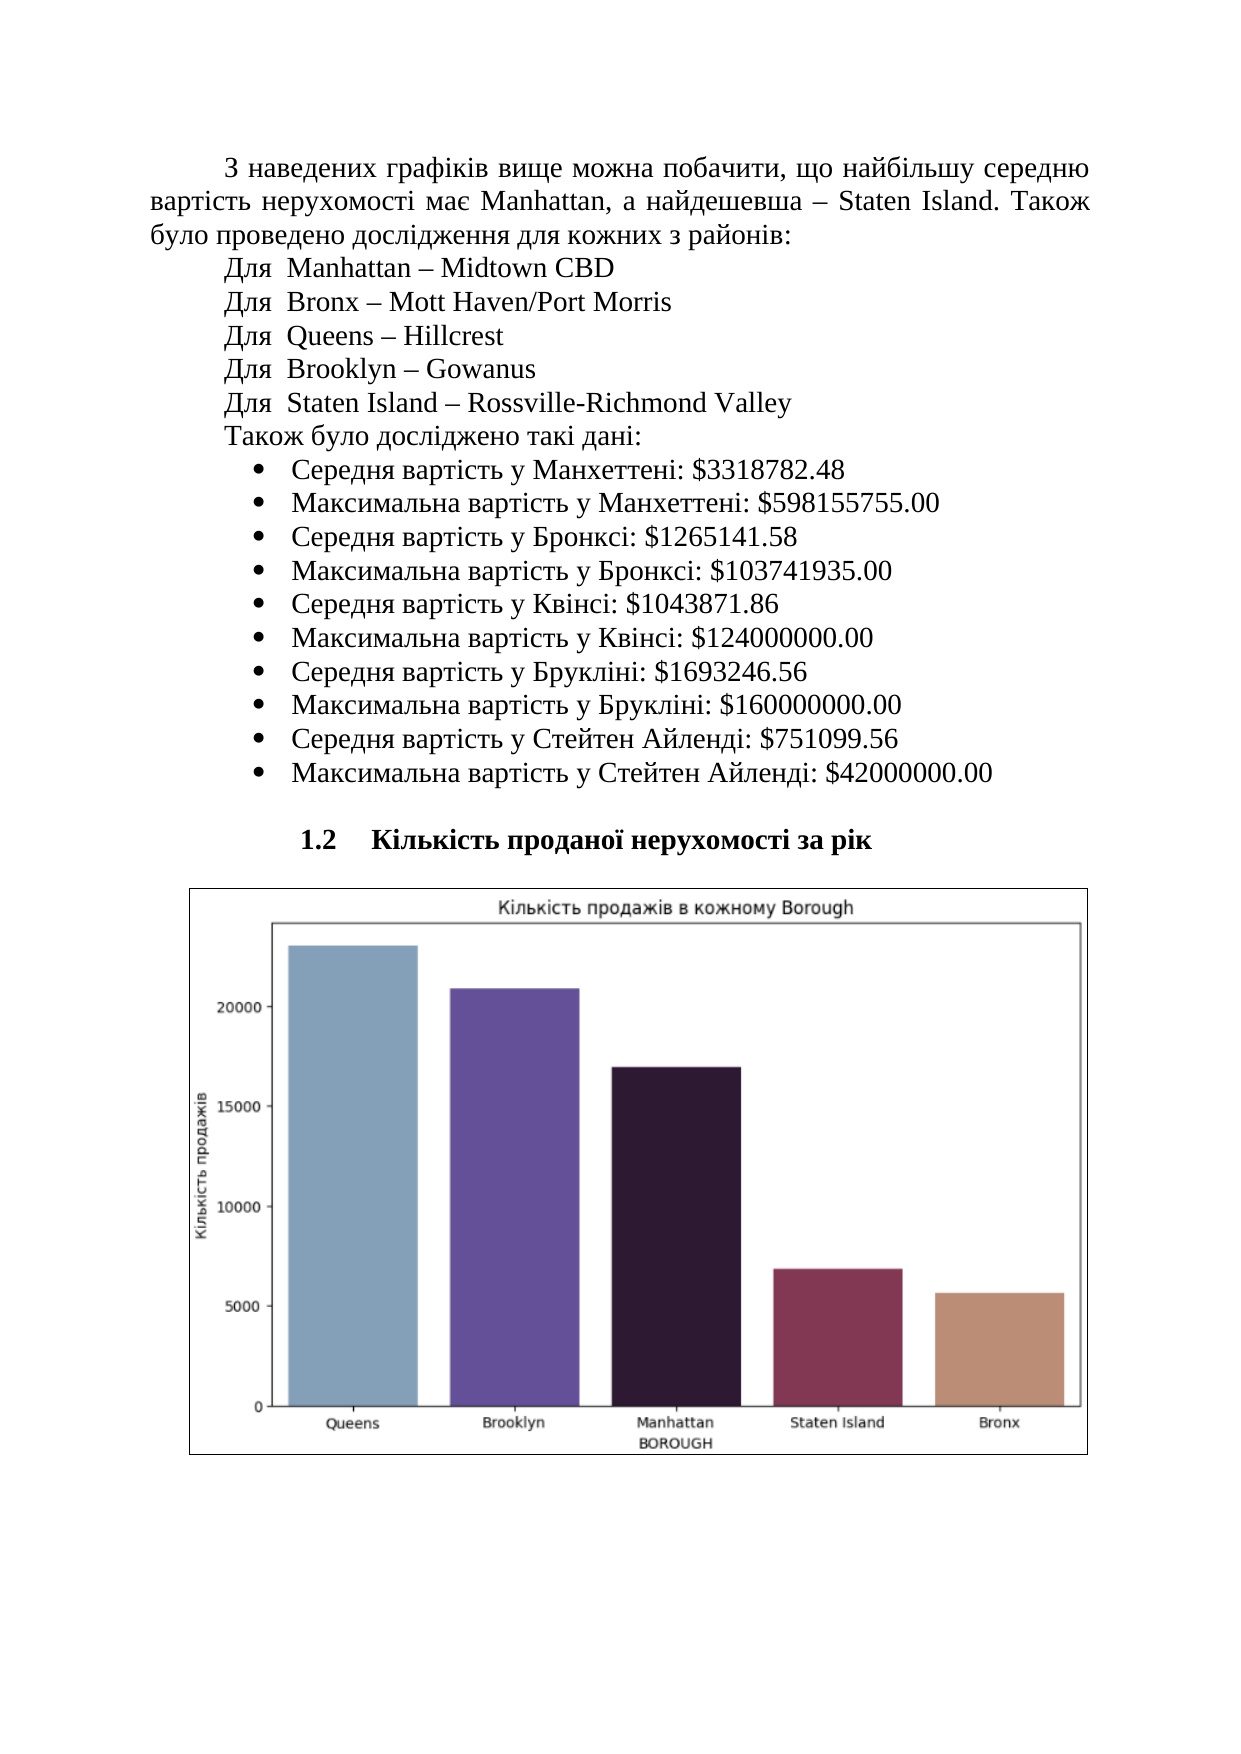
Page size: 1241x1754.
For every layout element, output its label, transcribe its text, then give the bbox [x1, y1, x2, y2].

list Максимальна вартість у Манхеттені: $598155755.00 [253, 486, 1090, 519]
list Максимальна вартість у Стейтен Айленді: $42000000.00 [253, 755, 1090, 788]
text Для Queens – Hillcrest [150, 318, 1090, 351]
list Середня вартість у Стейтен Айленді: $751099.56 [253, 721, 1090, 755]
list Середня вартість у Брукліні: $1693246.56 [253, 654, 1090, 687]
list Максимальна вартість у Квінсі: $124000000.00 [253, 620, 1090, 654]
text З наведених графіків вище можна побачити, що найбільшу середню вартість нерухомості має Manhattan, а найдешевша – Staten Island. Також було проведено дослідження для кожних з районів: [150, 150, 1090, 251]
list Середня вартість у Бронксі: $1265141.58 [253, 519, 1090, 553]
text Для Brooklyn – Gowanus [150, 351, 1090, 385]
text Для Staten Island – Rossville-Richmond Valley [150, 385, 1090, 418]
list Кількість проданої нерухомості за рік [225, 822, 1090, 855]
list Середня вартість у Квінсі: $1043871.86 [253, 586, 1090, 620]
list Максимальна вартість у Брукліні: $160000000.00 [253, 687, 1090, 721]
text Для Manhattan – Midtown CBD [150, 251, 1090, 284]
text Також було досліджено такі дані: [150, 418, 1090, 452]
text Для Bronx – Mott Haven/Port Morris [150, 284, 1090, 318]
list Максимальна вартість у Бронксі: $103741935.00 [253, 553, 1090, 586]
picture [190, 889, 1087, 1454]
list Середня вартість у Манхеттені: $3318782.48 [253, 452, 1090, 486]
